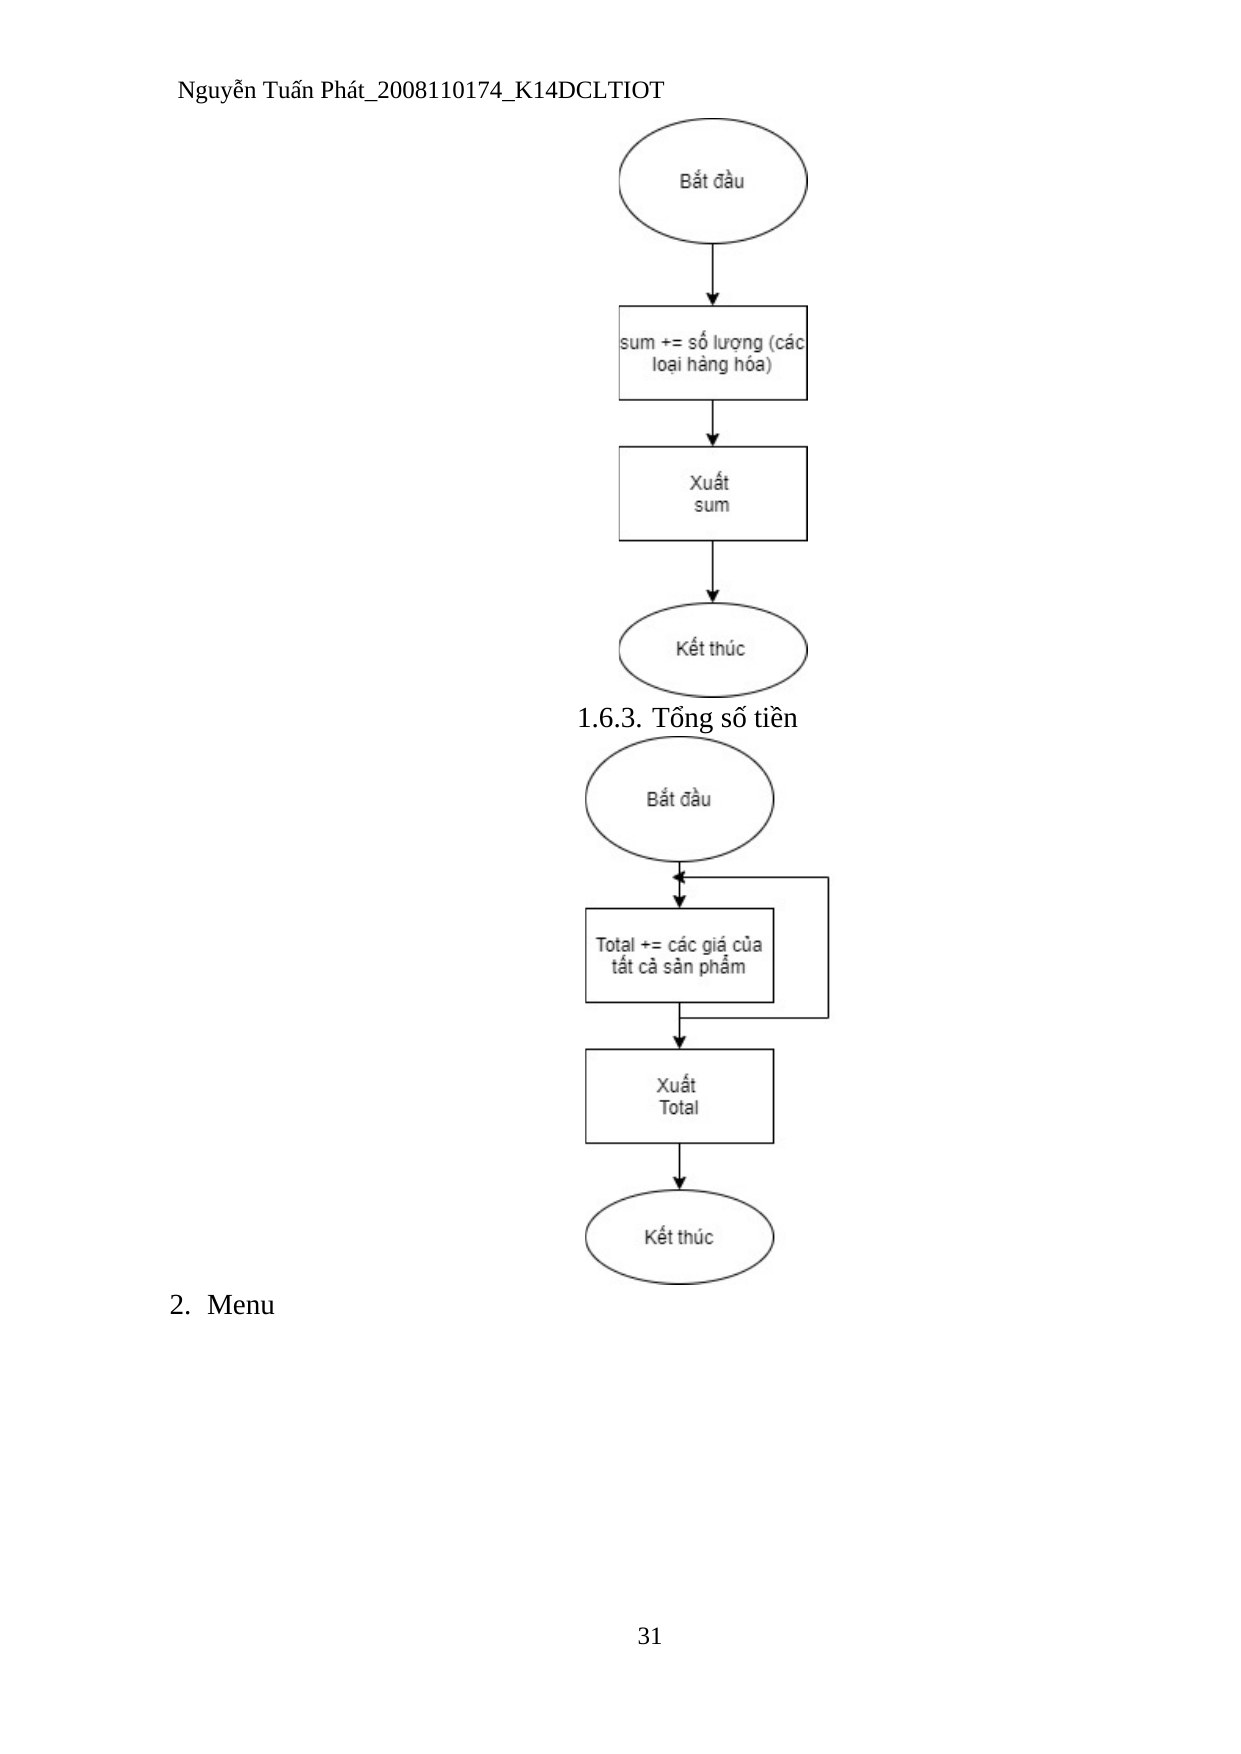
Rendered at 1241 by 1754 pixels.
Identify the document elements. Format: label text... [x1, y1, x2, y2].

picture [618, 118, 808, 698]
picture [585, 736, 842, 1285]
list Menu [169, 1287, 1122, 1321]
list Tổng số tiền [252, 700, 1122, 734]
